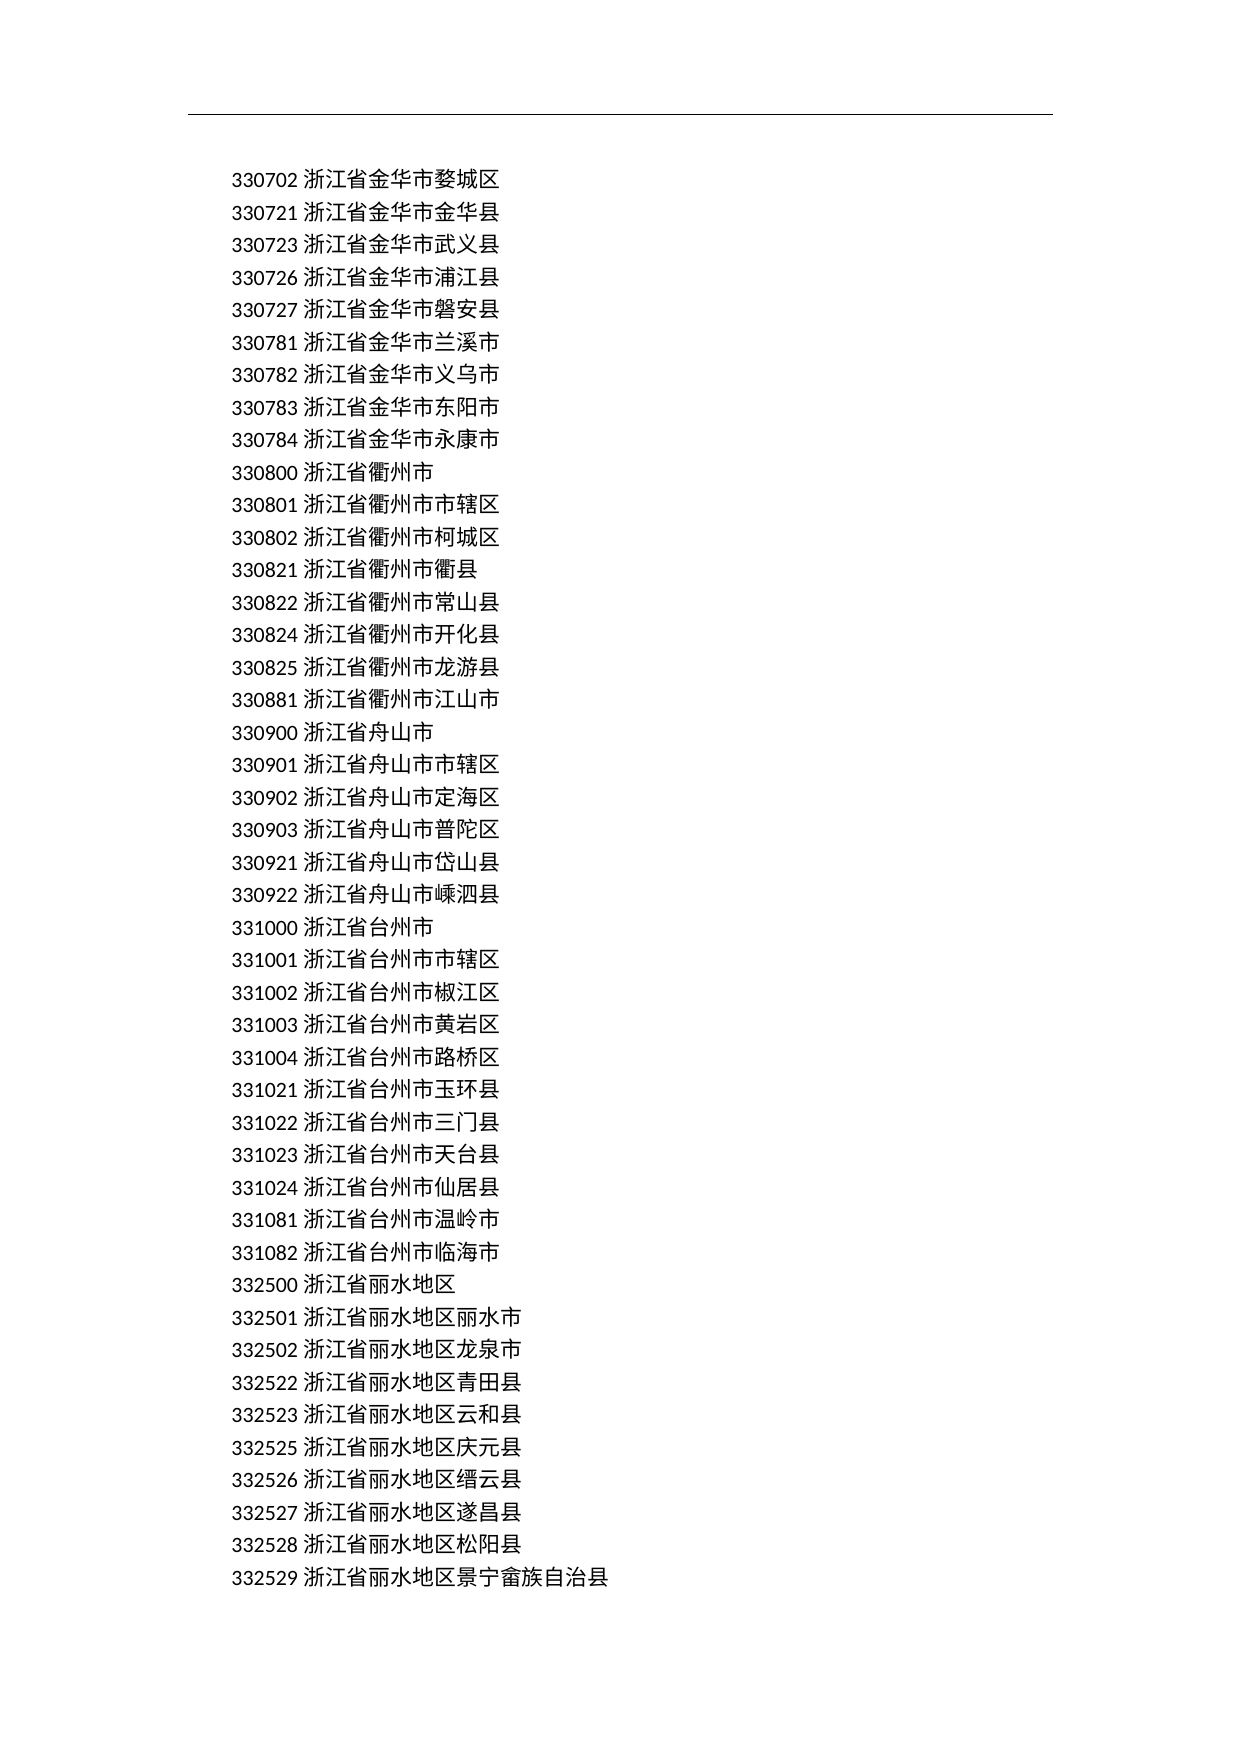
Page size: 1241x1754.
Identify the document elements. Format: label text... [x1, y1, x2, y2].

text 330901 浙江省舟山市市辖区 [187, 747, 1053, 779]
text 331023 浙江省台州市天台县 [187, 1137, 1053, 1169]
text 330783 浙江省金华市东阳市 [187, 389, 1053, 422]
text 331004 浙江省台州市路桥区 [187, 1039, 1053, 1072]
text 332500 浙江省丽水地区 [187, 1267, 1053, 1299]
text 330903 浙江省舟山市普陀区 [187, 812, 1053, 844]
text 332528 浙江省丽水地区松阳县 [187, 1527, 1053, 1559]
text 331022 浙江省台州市三门县 [187, 1104, 1053, 1137]
text 330825 浙江省衢州市龙游县 [187, 649, 1053, 682]
text 332522 浙江省丽水地区青田县 [187, 1364, 1053, 1397]
text 330922 浙江省舟山市嵊泗县 [187, 877, 1053, 909]
text 330824 浙江省衢州市开化县 [187, 617, 1053, 649]
text 331003 浙江省台州市黄岩区 [187, 1007, 1053, 1039]
text 330784 浙江省金华市永康市 [187, 422, 1053, 454]
text 331082 浙江省台州市临海市 [187, 1234, 1053, 1267]
text 330801 浙江省衢州市市辖区 [187, 487, 1053, 519]
text 332523 浙江省丽水地区云和县 [187, 1397, 1053, 1429]
text 332529 浙江省丽水地区景宁畲族自治县 [187, 1559, 1053, 1592]
text 331021 浙江省台州市玉环县 [187, 1072, 1053, 1104]
text 331002 浙江省台州市椒江区 [187, 974, 1053, 1007]
text 330902 浙江省舟山市定海区 [187, 779, 1053, 812]
text 330702 浙江省金华市婺城区 [187, 162, 1053, 194]
text 332526 浙江省丽水地区缙云县 [187, 1462, 1053, 1494]
text 332527 浙江省丽水地区遂昌县 [187, 1494, 1053, 1527]
text 330900 浙江省舟山市 [187, 714, 1053, 747]
text 330723 浙江省金华市武义县 [187, 227, 1053, 259]
text 332525 浙江省丽水地区庆元县 [187, 1429, 1053, 1462]
text 330921 浙江省舟山市岱山县 [187, 844, 1053, 877]
text 331081 浙江省台州市温岭市 [187, 1202, 1053, 1234]
text 330821 浙江省衢州市衢县 [187, 552, 1053, 584]
text 330802 浙江省衢州市柯城区 [187, 519, 1053, 552]
text 330721 浙江省金华市金华县 [187, 194, 1053, 227]
text 332501 浙江省丽水地区丽水市 [187, 1299, 1053, 1332]
text 330727 浙江省金华市磐安县 [187, 292, 1053, 324]
text 331001 浙江省台州市市辖区 [187, 942, 1053, 974]
text 330822 浙江省衢州市常山县 [187, 584, 1053, 617]
text 330782 浙江省金华市义乌市 [187, 357, 1053, 389]
text 330800 浙江省衢州市 [187, 454, 1053, 487]
text 331024 浙江省台州市仙居县 [187, 1169, 1053, 1202]
text 331000 浙江省台州市 [187, 909, 1053, 942]
text 330781 浙江省金华市兰溪市 [187, 324, 1053, 357]
text 330726 浙江省金华市浦江县 [187, 259, 1053, 292]
text 330881 浙江省衢州市江山市 [187, 682, 1053, 714]
text 332502 浙江省丽水地区龙泉市 [187, 1332, 1053, 1364]
